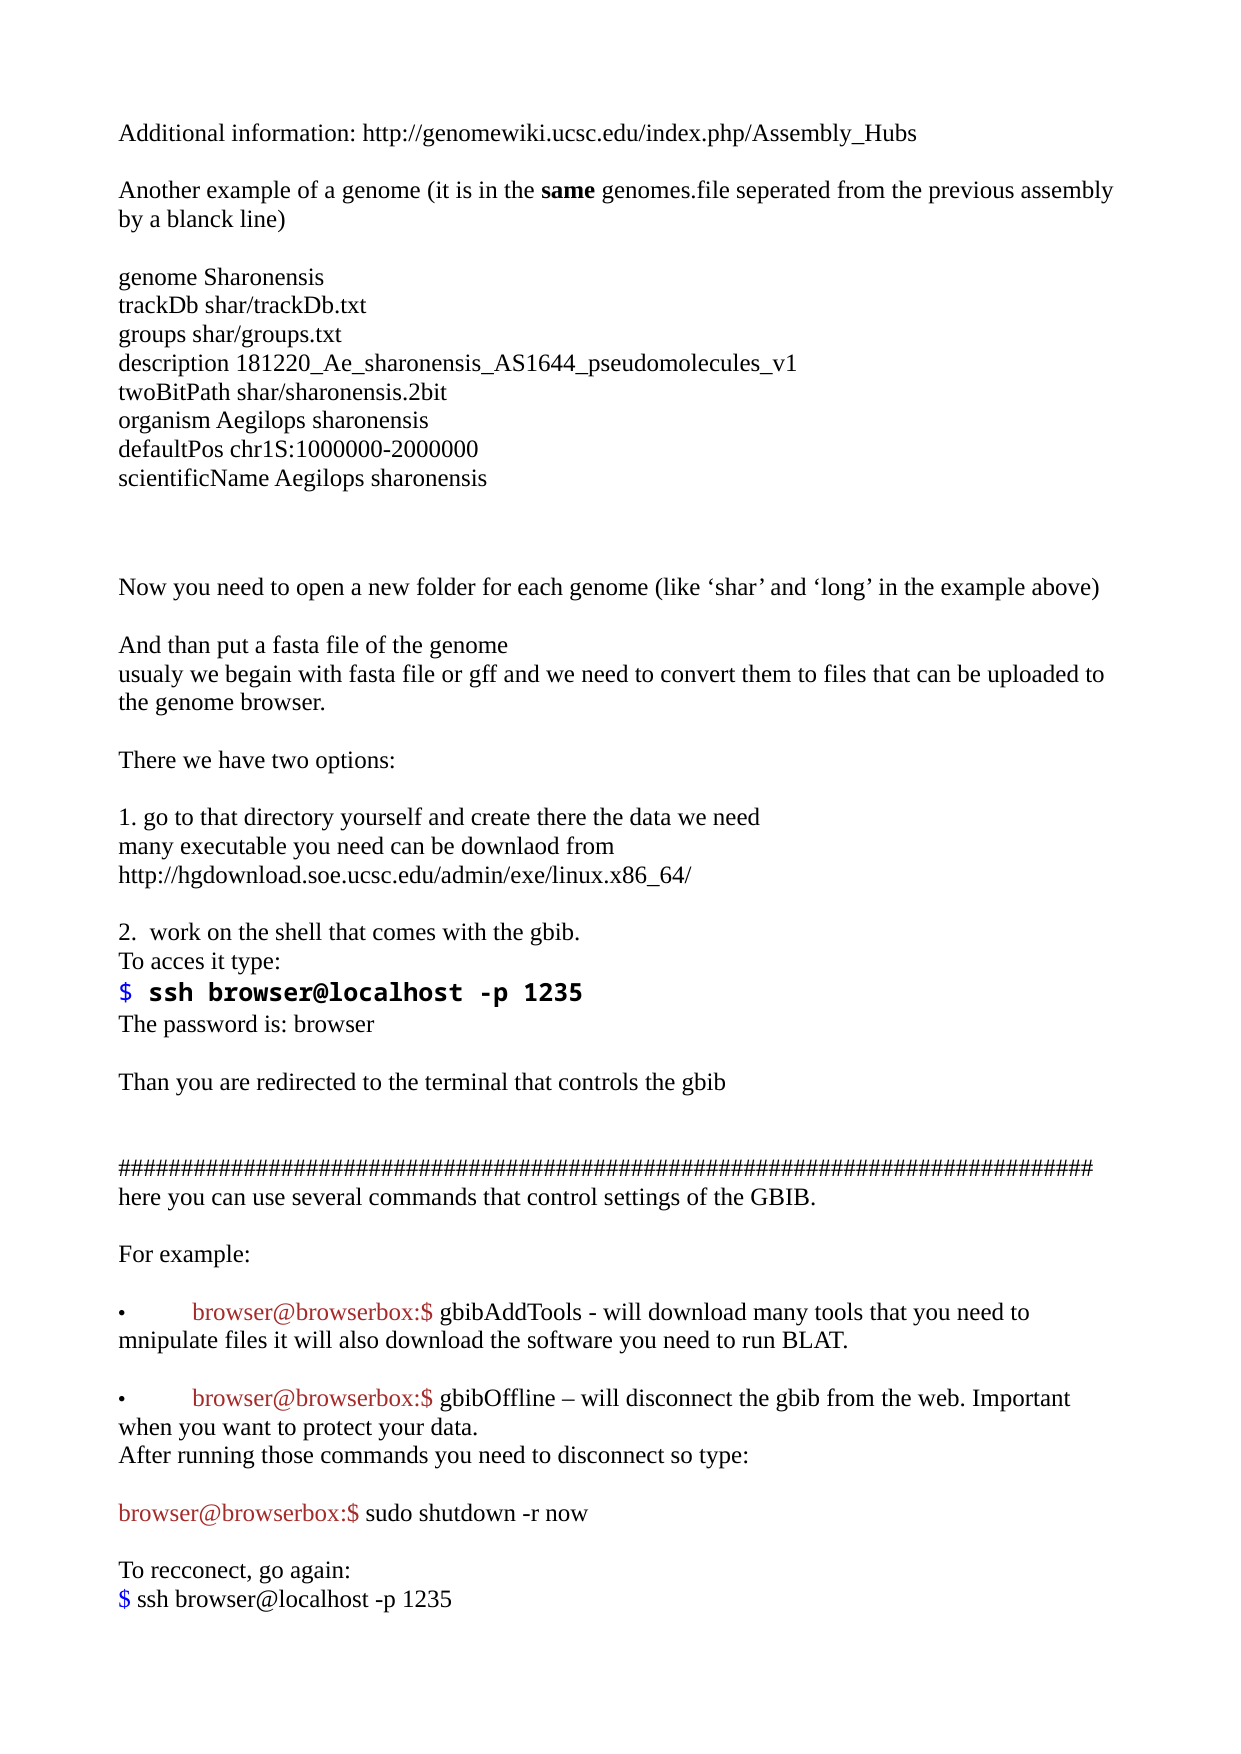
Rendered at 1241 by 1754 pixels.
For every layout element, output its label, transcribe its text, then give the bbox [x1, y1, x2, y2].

text twoBitPath shar/sharonensis.2bit [118, 377, 1122, 406]
text usualy we begain with fasta file or gff and we need to convert them to files that can be uploaded to the genome browser. [118, 659, 1122, 716]
text defaultPos chr1S:1000000-2000000 [118, 434, 1122, 463]
text The password is: browser [118, 1009, 1122, 1038]
text Additional information: http://genomewiki.ucsc.edu/index.php/Assembly_Hubs [118, 118, 1122, 147]
text Another example of a genome (it is in the same genomes.file seperated from the previous assembly by a blanck line) [118, 176, 1122, 233]
text To acces it type: [118, 946, 1122, 975]
text genome Sharonensis [118, 262, 1122, 291]
text organism Aegilops sharonensis [118, 406, 1122, 434]
text There we have two options: [118, 745, 1122, 774]
list browser@browserbox:$ gbibOffline – will disconnect the gbib from the web. Important when you want to protect your data. [118, 1383, 1122, 1440]
text description 181220_Ae_sharonensis_AS1644_pseudomolecules_v1 [118, 348, 1122, 377]
text 1. go to that directory yourself and create there the data we need [118, 802, 1122, 831]
list browser@browserbox:$ gbibAddTools - will download many tools that you need to mnipulate files it will also download the software you need to run BLAT. [118, 1297, 1122, 1354]
text Than you are redirected to the terminal that controls the gbib [118, 1067, 1122, 1095]
text 2. work on the shell that comes with the gbib. [118, 917, 1122, 946]
text many executable you need can be downlaod from http://hgdownload.soe.ucsc.edu/admin/exe/linux.x86_64/ [118, 831, 1122, 889]
text For example: [118, 1239, 1122, 1268]
text scientificName Aegilops sharonensis [118, 463, 1122, 492]
text $ ssh browser@localhost -p 1235 [118, 1584, 1122, 1613]
text After running those commands you need to disconnect so type: [118, 1440, 1122, 1469]
text $ ssh browser@localhost -p 1235 [118, 975, 1122, 1009]
text trackDb shar/trackDb.txt [118, 291, 1122, 319]
text here you can use several commands that control settings of the GBIB. [118, 1182, 1122, 1210]
text To recconect, go again: [118, 1555, 1122, 1584]
text groups shar/groups.txt [118, 319, 1122, 348]
text browser@browserbox:$ sudo shutdown -r now [118, 1498, 1122, 1527]
text Now you need to open a new folder for each genome (like ‘shar’ and ‘long’ in the example above) [118, 572, 1122, 601]
text And than put a fasta file of the genome [118, 630, 1122, 659]
text ############################################################################## [118, 1153, 1122, 1182]
